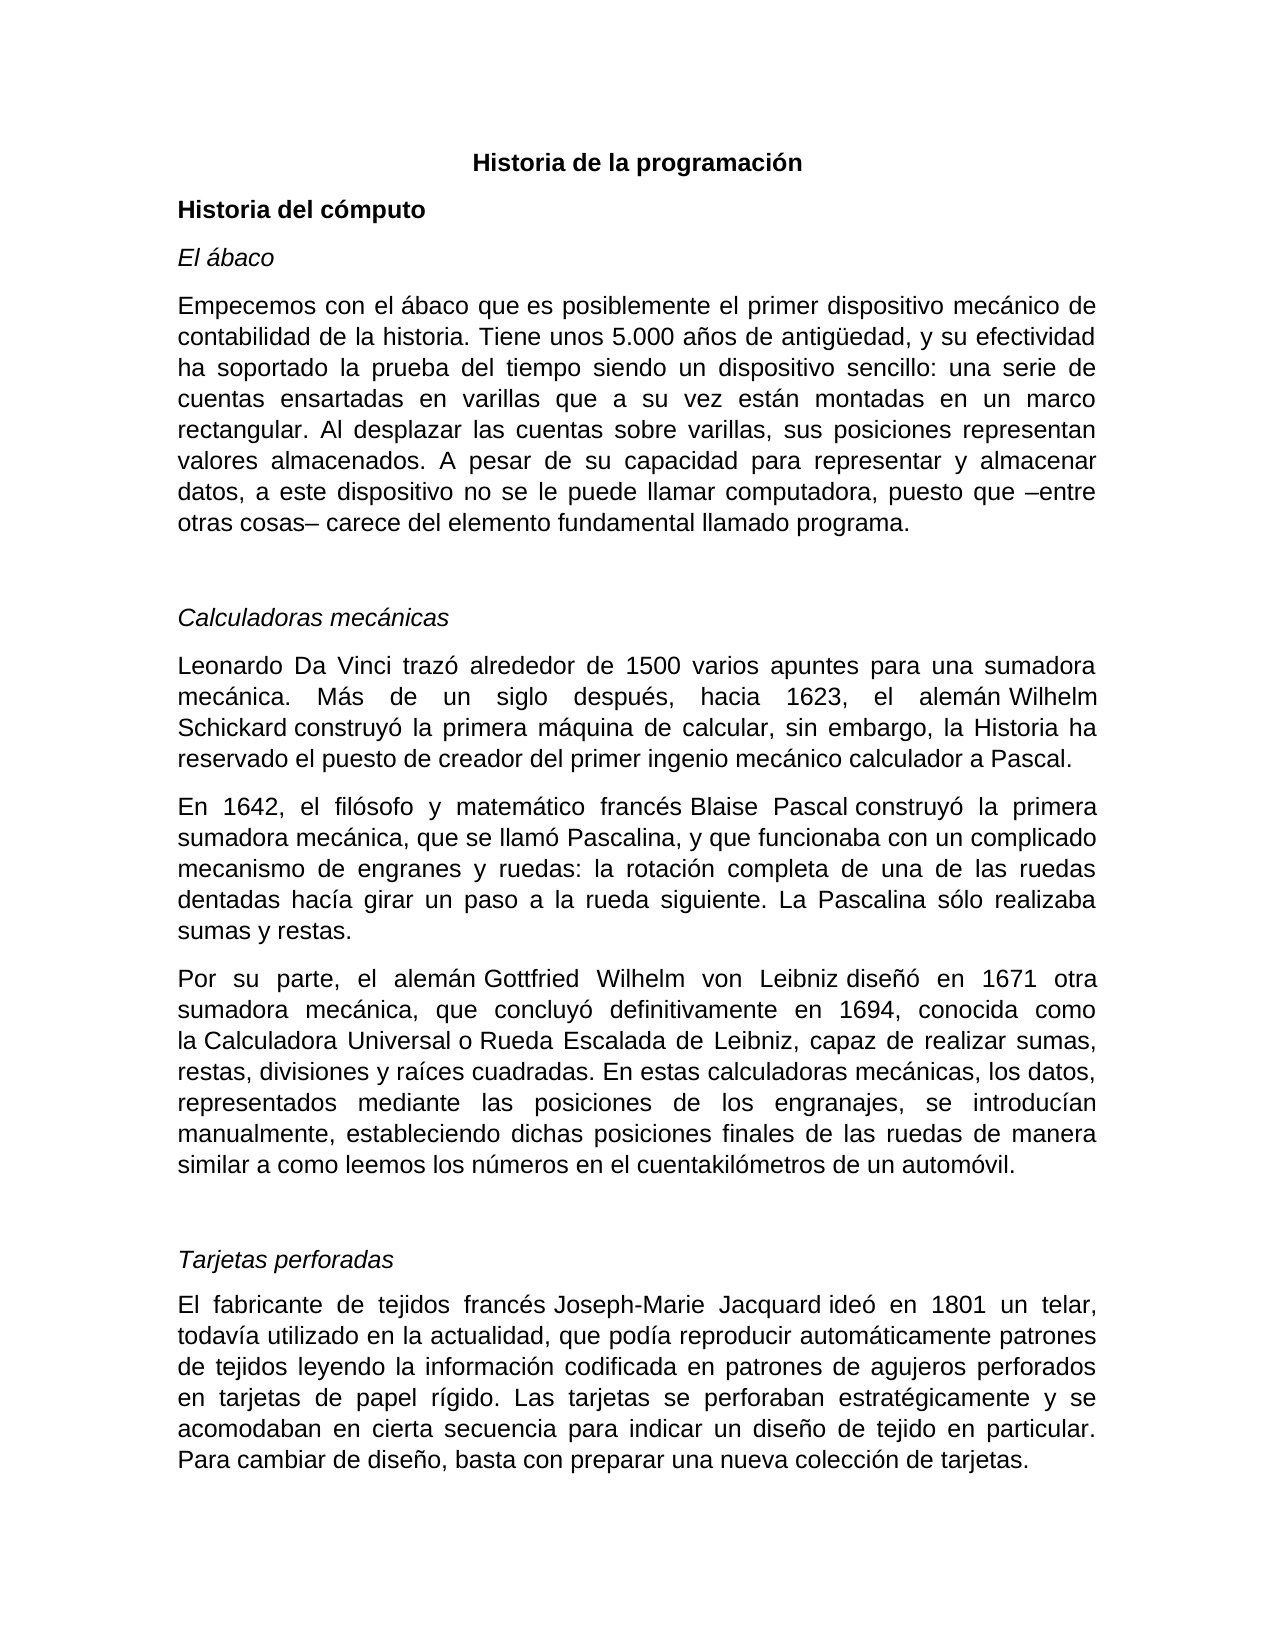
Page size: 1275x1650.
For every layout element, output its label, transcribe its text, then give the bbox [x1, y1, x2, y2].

text Tarjetas perforadas [177, 1246, 1098, 1274]
text El ábaco [177, 243, 1098, 272]
text Calculadoras mecánicas [177, 603, 1098, 632]
text Leonardo Da Vinci trazó alrededor de 1500 varios apuntes para una sumadora mecánica. Más de un siglo después, hacia 1623, el alemán Wilhelm Schickard construyó la primera máquina de calcular, sin embargo, la Historia ha reservado el puesto de creador del primer ingenio mecánico calculador a Pascal. [177, 651, 1098, 773]
text El fabricante de tejidos francés Joseph-Marie Jacquard ideó en 1801 un telar, todavía utilizado en la actualidad, que podía reproducir automáticamente patrones de tejidos leyendo la información codificada en patrones de agujeros perforados en tarjetas de papel rígido. Las tarjetas se perforaban estratégicamente y se acomodaban en cierta secuencia para indicar un diseño de tejido en particular. Para cambiar de diseño, basta con preparar una nueva colección de tarjetas. [177, 1290, 1098, 1474]
text Por su parte, el alemán Gottfried Wilhelm von Leibniz diseñó en 1671 otra sumadora mecánica, que concluyó definitivamente en 1694, conocida como la Calculadora Universal o Rueda Escalada de Leibniz, capaz de realizar sumas, restas, divisiones y raíces cuadradas. En estas calculadoras mecánicas, los datos, representados mediante las posiciones de los engranajes, se introducían manualmente, estableciendo dichas posiciones finales de las ruedas de manera similar a como leemos los números en el cuentakilómetros de un automóvil. [177, 964, 1098, 1179]
text Historia de la programación [177, 148, 1098, 176]
text Empecemos con el ábaco que es posiblemente el primer dispositivo mecánico de contabilidad de la historia. Tiene unos 5.000 años de antigüedad, y su efectividad ha soportado la prueba del tiempo siendo un dispositivo sencillo: una serie de cuentas ensartadas en varillas que a su vez están montadas en un marco rectangular. Al desplazar las cuentas sobre varillas, sus posiciones representan valores almacenados. A pesar de su capacidad para representar y almacenar datos, a este dispositivo no se le puede llamar computadora, puesto que –entre otras cosas– carece del elemento fundamental llamado programa. [177, 291, 1098, 537]
text Historia del cómputo [177, 195, 1098, 224]
text En 1642, el filósofo y matemático francés Blaise Pascal construyó la primera sumadora mecánica, que se llamó Pascalina, y que funcionaba con un complicado mecanismo de engranes y ruedas: la rotación completa de una de las ruedas dentadas hacía girar un paso a la rueda siguiente. La Pascalina sólo realizaba sumas y restas. [177, 792, 1098, 945]
